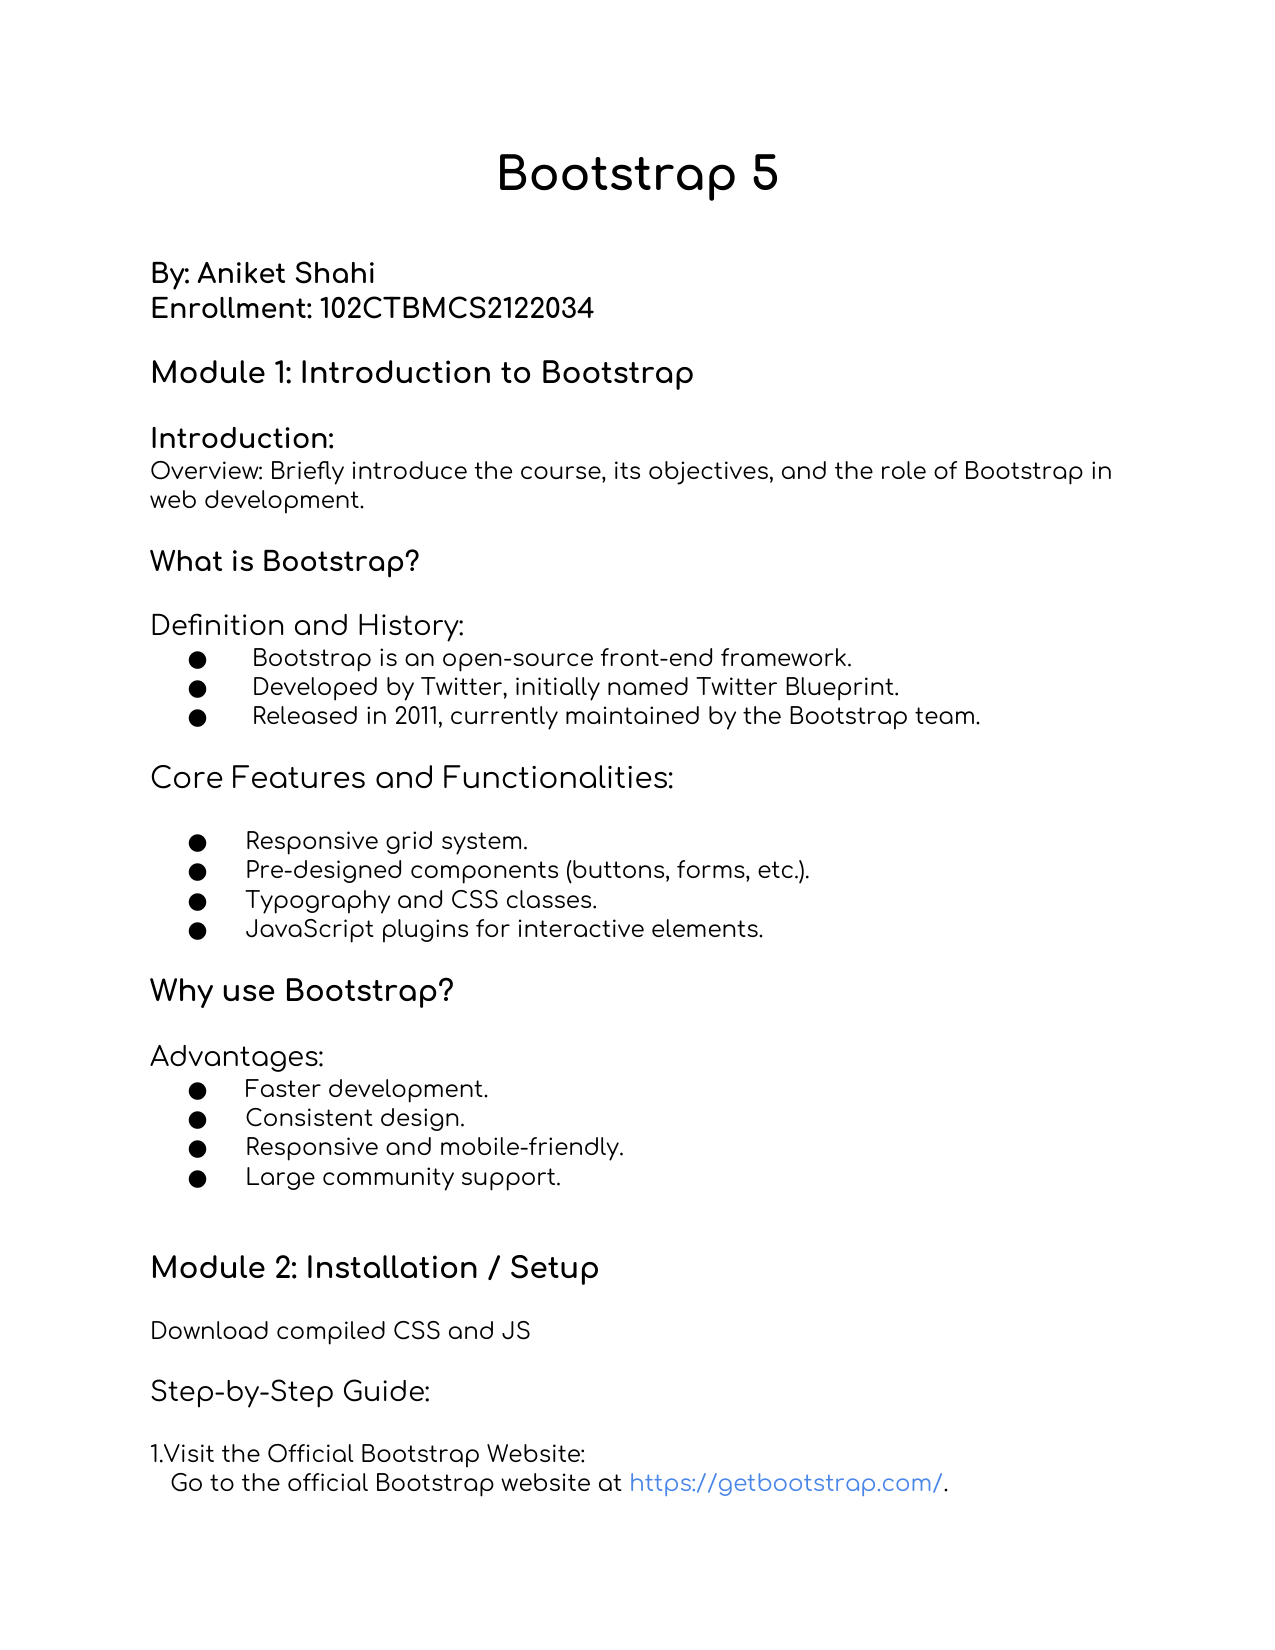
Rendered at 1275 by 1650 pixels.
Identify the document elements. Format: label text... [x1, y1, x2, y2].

text Step-by-Step Guide: [150, 1378, 1125, 1408]
list Typography and CSS classes. [187, 888, 1125, 913]
text Advantages: [150, 1042, 1125, 1073]
text Bootstrap 5 [150, 150, 1125, 201]
text Core Features and Functionalities: [150, 763, 1125, 795]
list Responsive grid system. [187, 829, 1125, 855]
text Module 1: Introduction to Bootstrap [150, 358, 1125, 391]
text Overview: Briefly introduce the course, its objectives, and the role of Bootstrap in web development. [150, 459, 1125, 514]
list Consistent design. [187, 1106, 1125, 1132]
text Module 2: Installation / Setup [150, 1253, 1125, 1285]
list Large community support. [187, 1165, 1125, 1190]
text By: Aniket Shahi [150, 259, 1125, 290]
list Released in 2011, currently maintained by the Bootstrap team. [187, 704, 1125, 730]
list Developed by Twitter, initially named Twitter Blueprint. [187, 675, 1125, 701]
text 1.Visit the Official Bootstrap Website: [150, 1442, 1125, 1467]
text What is Bootstrap? [150, 547, 1125, 577]
text Introduction: [150, 425, 1125, 455]
list Faster development. [187, 1077, 1125, 1103]
text Why use Bootstrap? [150, 976, 1125, 1008]
text Download compiled CSS and JS [150, 1319, 1125, 1345]
list JavaScript plugins for interactive elements. [187, 917, 1125, 943]
list Responsive and mobile-friendly. [187, 1136, 1125, 1161]
list Bootstrap is an open-source front-end framework. [187, 646, 1125, 671]
text Go to the official Bootstrap website at https://getbootstrap.com/. [150, 1471, 1125, 1497]
text Enrollment: 102CTBMCS2122034 [150, 294, 1125, 324]
text Definition and History: [150, 611, 1125, 641]
list Pre-designed components (buttons, forms, etc.). [187, 859, 1125, 884]
